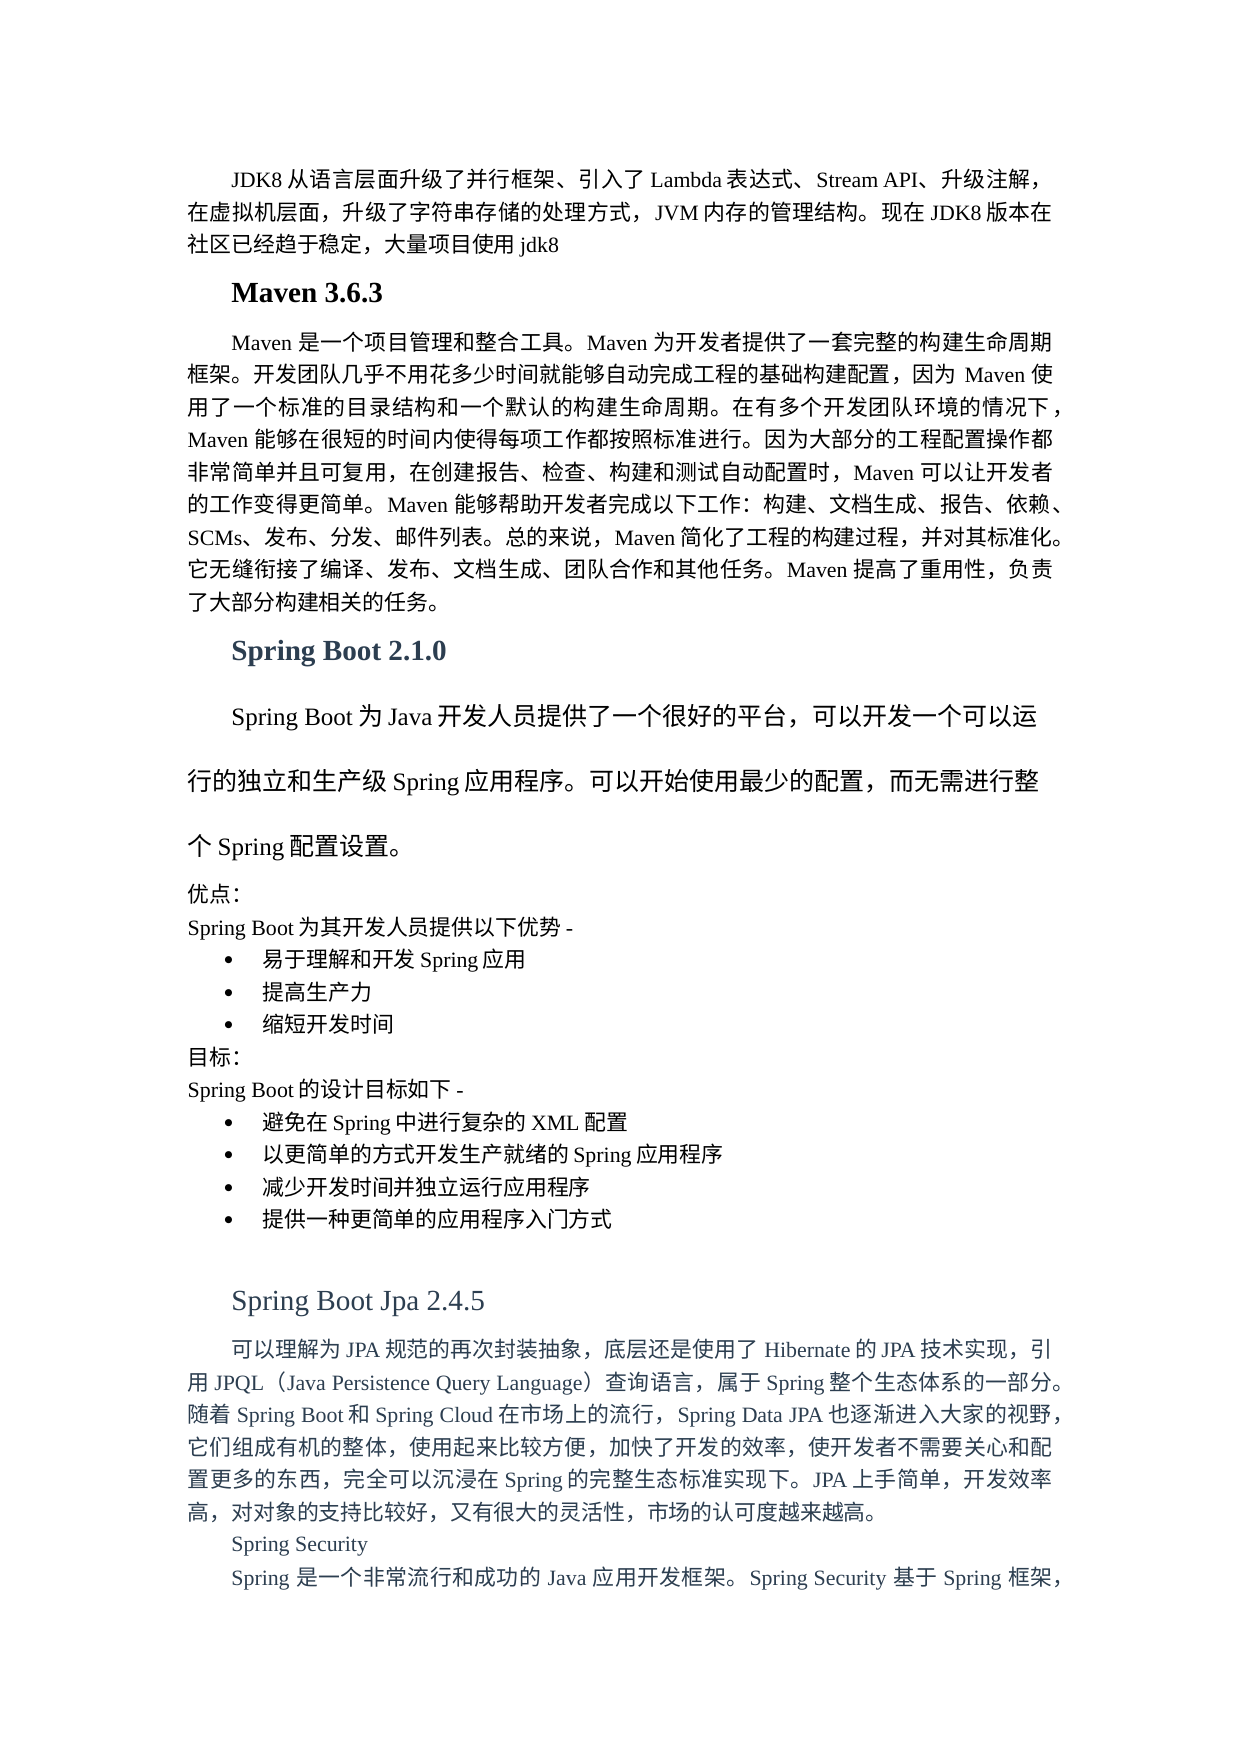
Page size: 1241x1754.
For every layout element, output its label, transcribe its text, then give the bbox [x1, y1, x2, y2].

text Spring Boot为其开发人员提供以下优势 - [187, 909, 1053, 942]
text Spring Boot为Java开发人员提供了一个很好的平台，可以开发一个可以运行的独立和生产级Spring应用程序。可以开始使用最少的配置，而无需进行整个Spring配置设置。 [187, 682, 1053, 877]
list 易于理解和开发Spring应用 [225, 942, 1053, 974]
list 减少开发时间并独立运行应用程序 [225, 1169, 1053, 1202]
text 优点： [187, 877, 1053, 909]
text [187, 1559, 1053, 1592]
text Maven 3.6.3 [187, 259, 1053, 324]
text Spring Boot 2.1.0 [187, 617, 1053, 682]
list 避免在Spring中进行复杂的XML配置 [225, 1104, 1053, 1137]
list 提高生产力 [225, 974, 1053, 1007]
text Spring Boot的设计目标如下 - [187, 1072, 1053, 1104]
text 可以理解为JPA规范的再次封装抽象，底层还是使用了Hibernate的JPA技术实现，引用JPQL（Java Persistence Query Language）查询语言，属于Spring整个生态体系的一部分。随着Spring Boot和Spring Cloud在市场上的流行，Spring Data JPA也逐渐进入大家的视野，它们组成有机的整体，使用起来比较方便，加快了开发的效率，使开发者不需要关心和配置更多的东西，完全可以沉浸在Spring的完整生态标准实现下。JPA上手简单，开发效率高，对对象的支持比较好，又有很大的灵活性，市场的认可度越来越高。 [187, 1332, 1053, 1527]
text JDK8从语言层面升级了并行框架、引入了Lambda表达式、Stream API、升级注解，在虚拟机层面，升级了字符串存储的处理方式，JVM内存的管理结构。现在JDK8版本在社区已经趋于稳定，大量项目使用jdk8 [187, 162, 1053, 259]
text 目标： [187, 1039, 1053, 1072]
text Maven 是一个项目管理和整合工具。Maven 为开发者提供了一套完整的构建生命周期框架。开发团队几乎不用花多少时间就能够自动完成工程的基础构建配置，因为 Maven 使用了一个标准的目录结构和一个默认的构建生命周期。在有多个开发团队环境的情况下，Maven 能够在很短的时间内使得每项工作都按照标准进行。因为大部分的工程配置操作都非常简单并且可复用，在创建报告、检查、构建和测试自动配置时，Maven 可以让开发者的工作变得更简单。Maven 能够帮助开发者完成以下工作：构建、文档生成、报告、依赖、SCMs、发布、分发、邮件列表。总的来说，Maven 简化了工程的构建过程，并对其标准化。它无缝衔接了编译、发布、文档生成、团队合作和其他任务。Maven 提高了重用性，负责了大部分构建相关的任务。 [187, 324, 1053, 617]
text Spring Boot Jpa 2.4.5 [187, 1267, 1053, 1332]
list 缩短开发时间 [225, 1007, 1053, 1039]
text Spring Security [187, 1527, 1053, 1559]
list 以更简单的方式开发生产就绪的Spring应用程序 [225, 1137, 1053, 1169]
list 提供一种更简单的应用程序入门方式 [225, 1202, 1053, 1234]
